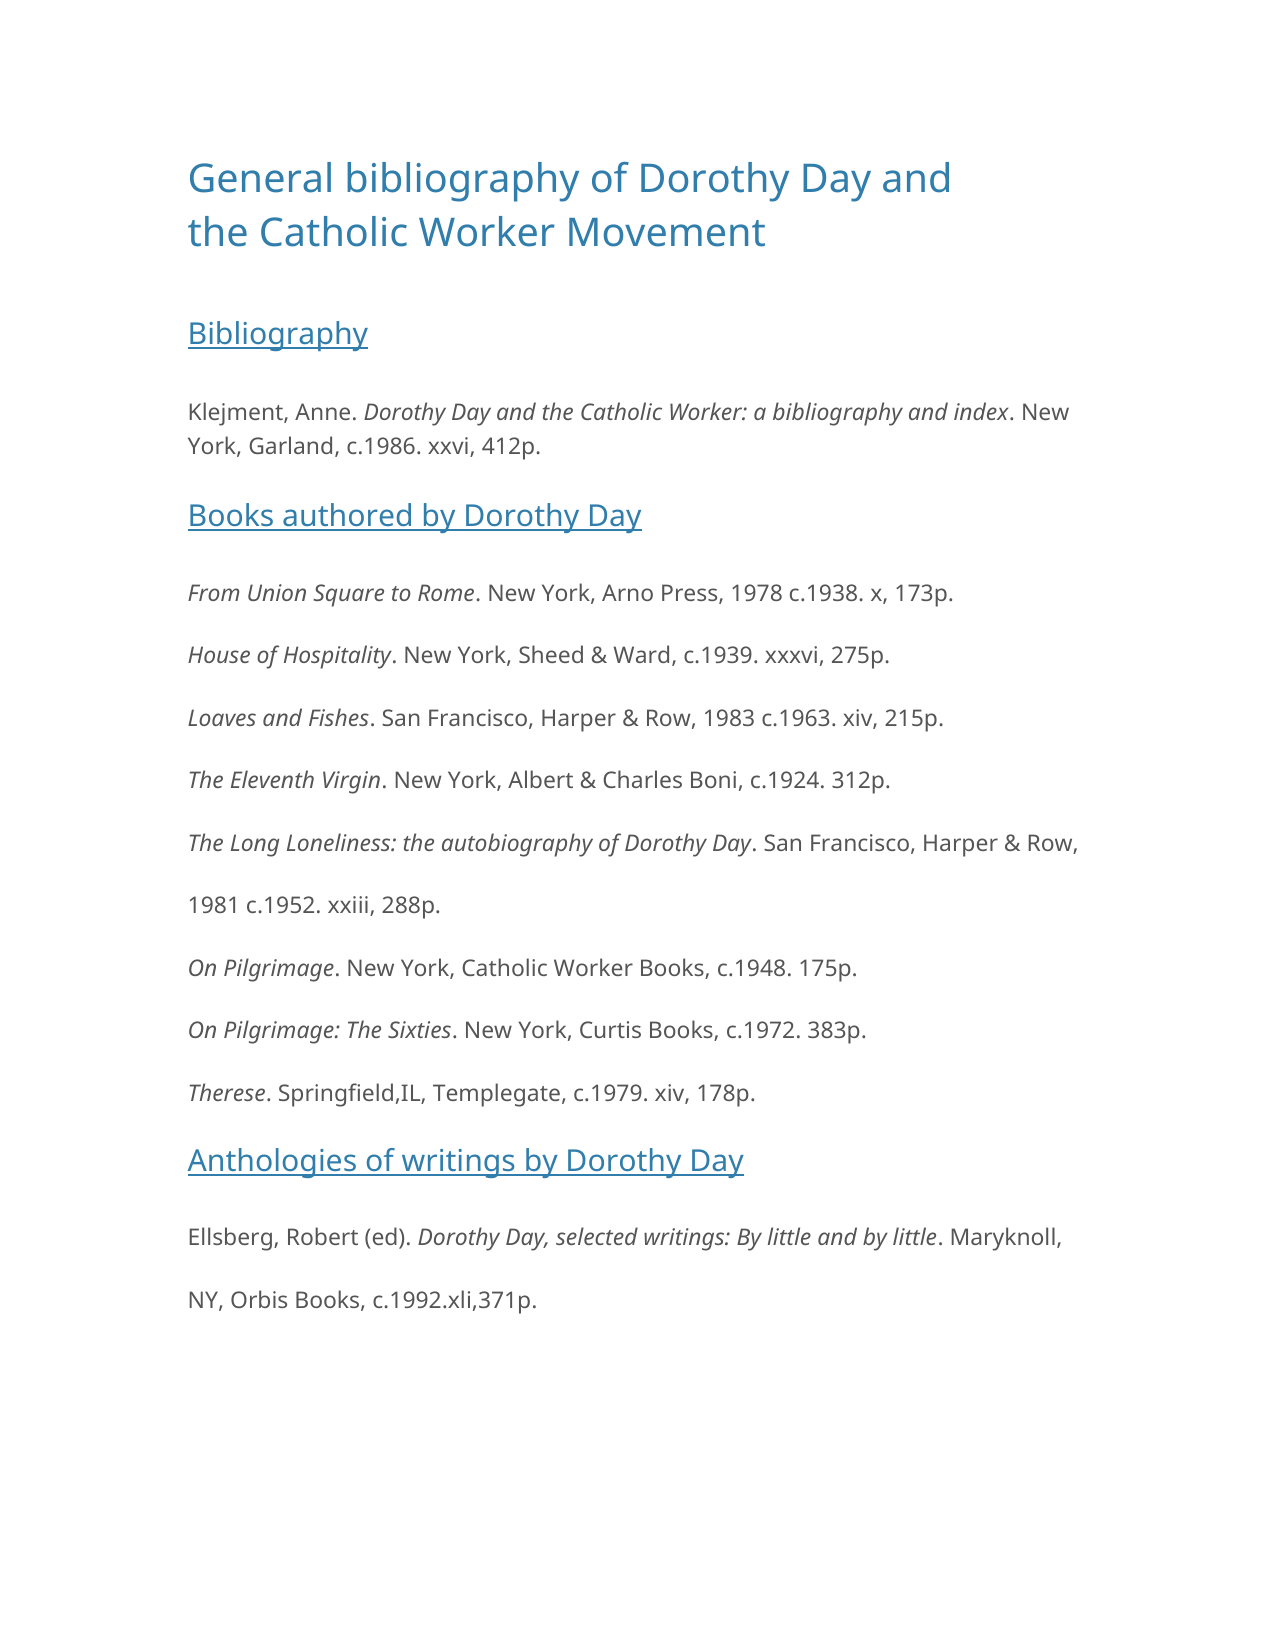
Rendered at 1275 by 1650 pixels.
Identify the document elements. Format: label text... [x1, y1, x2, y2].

text Klejment, Anne. Dorothy Day and the Catholic Worker: a bibliography and index. New York, Garland, c.1986. xxvi, 412p. [187, 394, 1087, 461]
text Anthologies of writings by Dorothy Day [187, 1139, 1087, 1180]
text Loaves and Fishes. San Francisco, Harper & Row, 1983 c.1963. xiv, 215p. [187, 701, 1087, 733]
text Books authored by Dorothy Day [187, 494, 1087, 535]
text The Eleventh Virgin. New York, Albert & Charles Boni, c.1924. 312p. [187, 764, 1087, 795]
text General bibliography of Dorothy Day and the Catholic Worker Movement [187, 150, 1087, 258]
text The Long Loneliness: the autobiography of Dorothy Day. San Francisco, Harper & Row, 1981 c.1952. xxiii, 288p. [187, 826, 1087, 920]
text On Pilgrimage. New York, Catholic Worker Books, c.1948. 175p. [187, 951, 1087, 983]
text Ellsberg, Robert (ed). Dorothy Day, selected writings: By little and by little. Maryknoll, NY, Orbis Books, c.1992.xli,371p. [187, 1221, 1087, 1315]
text Bibliography [187, 312, 1087, 353]
text Therese. Springfield,IL, Templegate, c.1979. xiv, 178p. [187, 1076, 1087, 1108]
text From Union Square to Rome. New York, Arno Press, 1978 c.1938. x, 173p. [187, 576, 1087, 608]
text On Pilgrimage: The Sixties. New York, Curtis Books, c.1972. 383p. [187, 1014, 1087, 1045]
text House of Hospitality. New York, Sheed & Ward, c.1939. xxxvi, 275p. [187, 639, 1087, 670]
